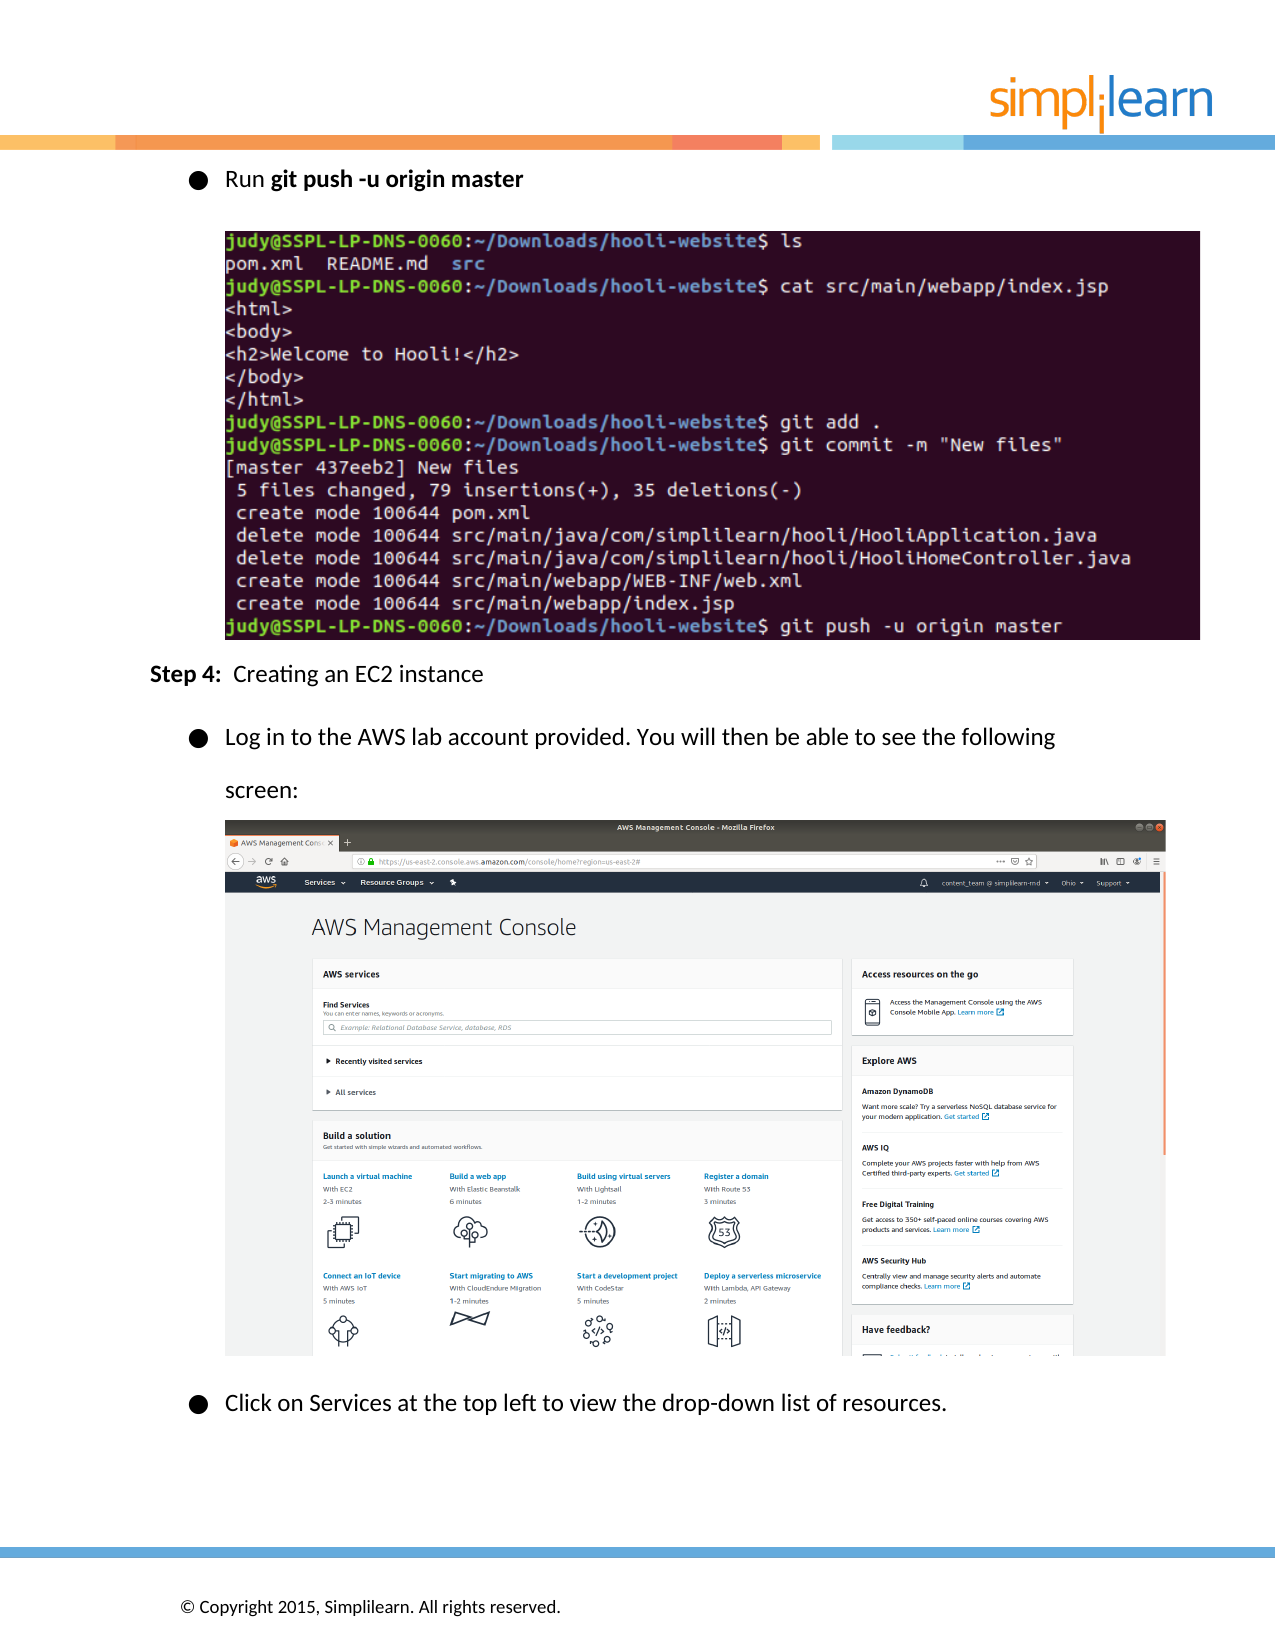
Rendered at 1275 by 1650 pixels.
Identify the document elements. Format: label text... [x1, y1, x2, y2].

text Step 4: Creating an EC2 instance [150, 659, 1125, 689]
list Click on Services at the top left to view the drop-down list of resources. [187, 1375, 1125, 1426]
picture [0, 75, 1275, 150]
list Log in to the AWS lab account provided. You will then be able to see the following screen: [187, 708, 1125, 805]
picture [225, 820, 1166, 1356]
picture [0, 1547, 1275, 1559]
list Run git push -u origin master [187, 150, 1125, 201]
picture [225, 231, 1200, 640]
